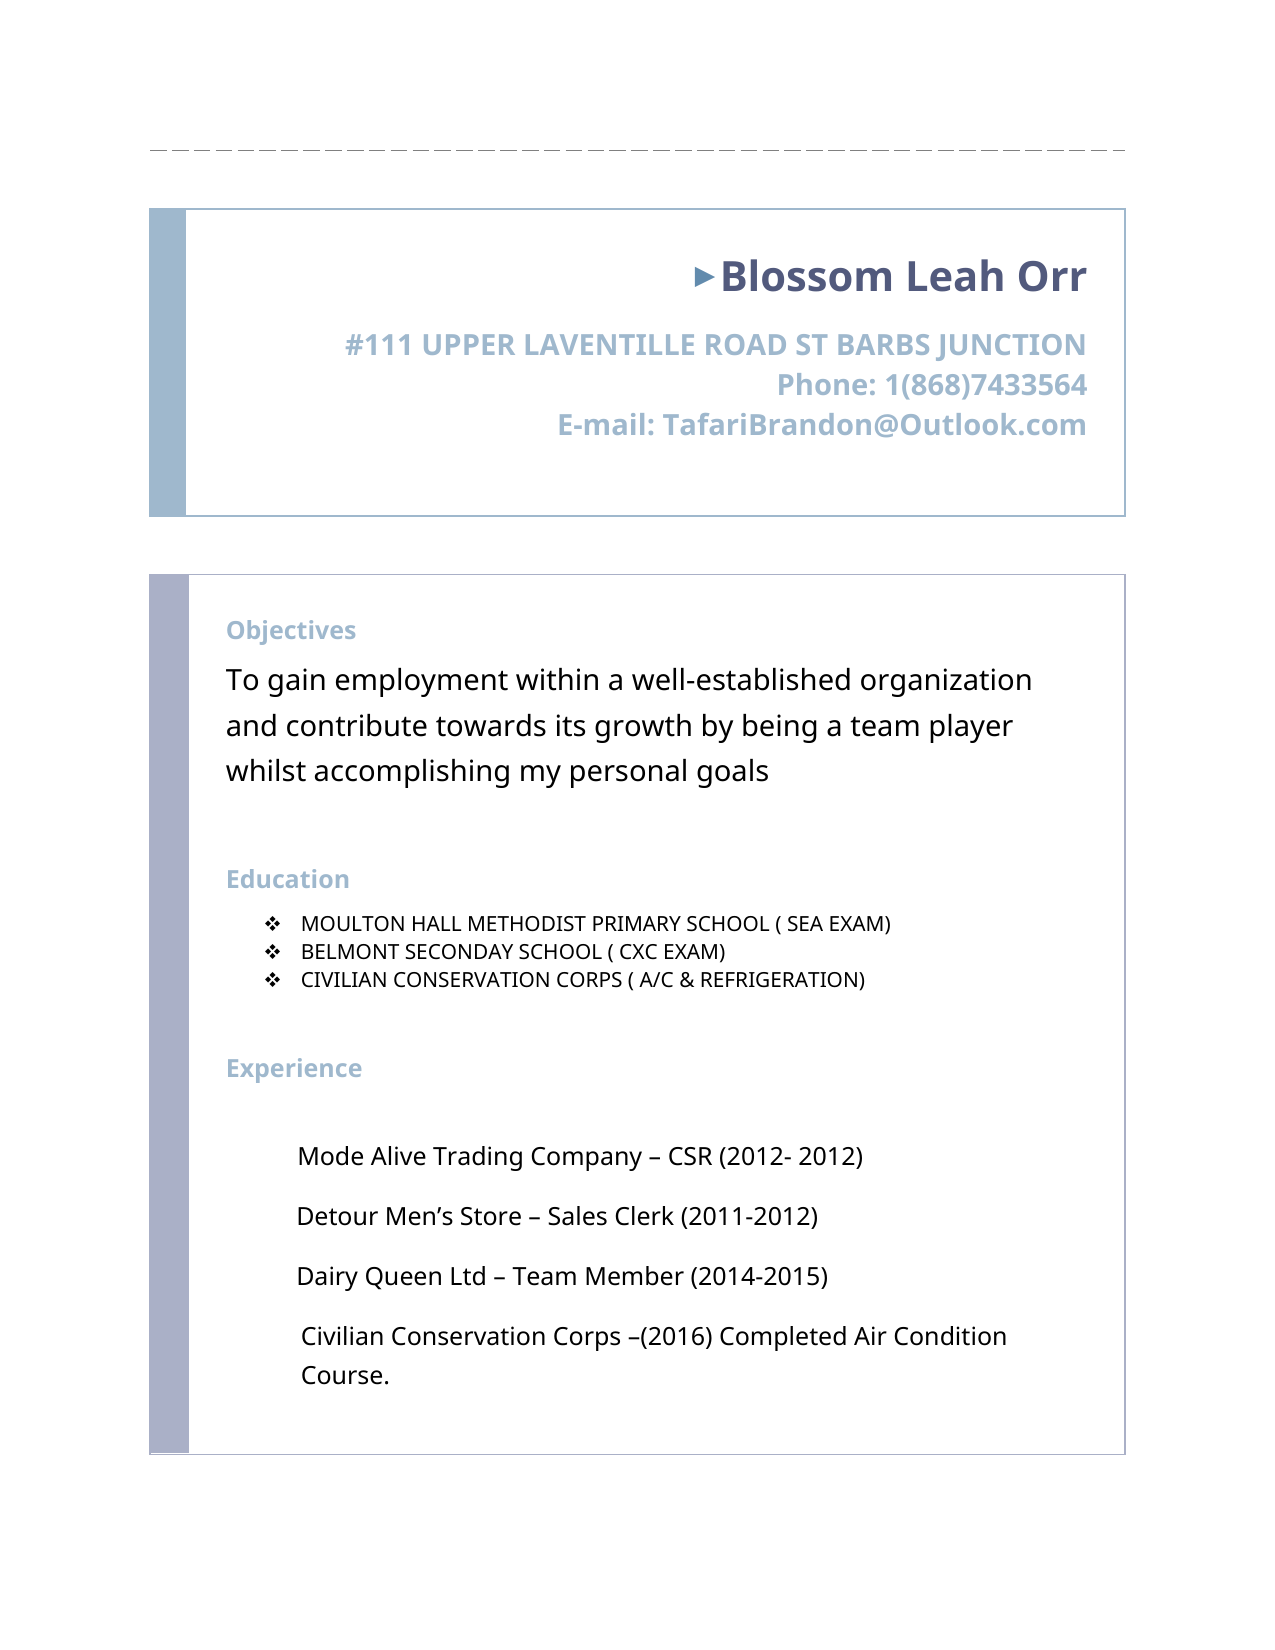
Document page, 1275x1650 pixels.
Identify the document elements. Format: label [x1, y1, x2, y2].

table_header [150, 150, 1125, 179]
table_header [151, 575, 187, 1453]
table_header [189, 575, 1124, 1453]
